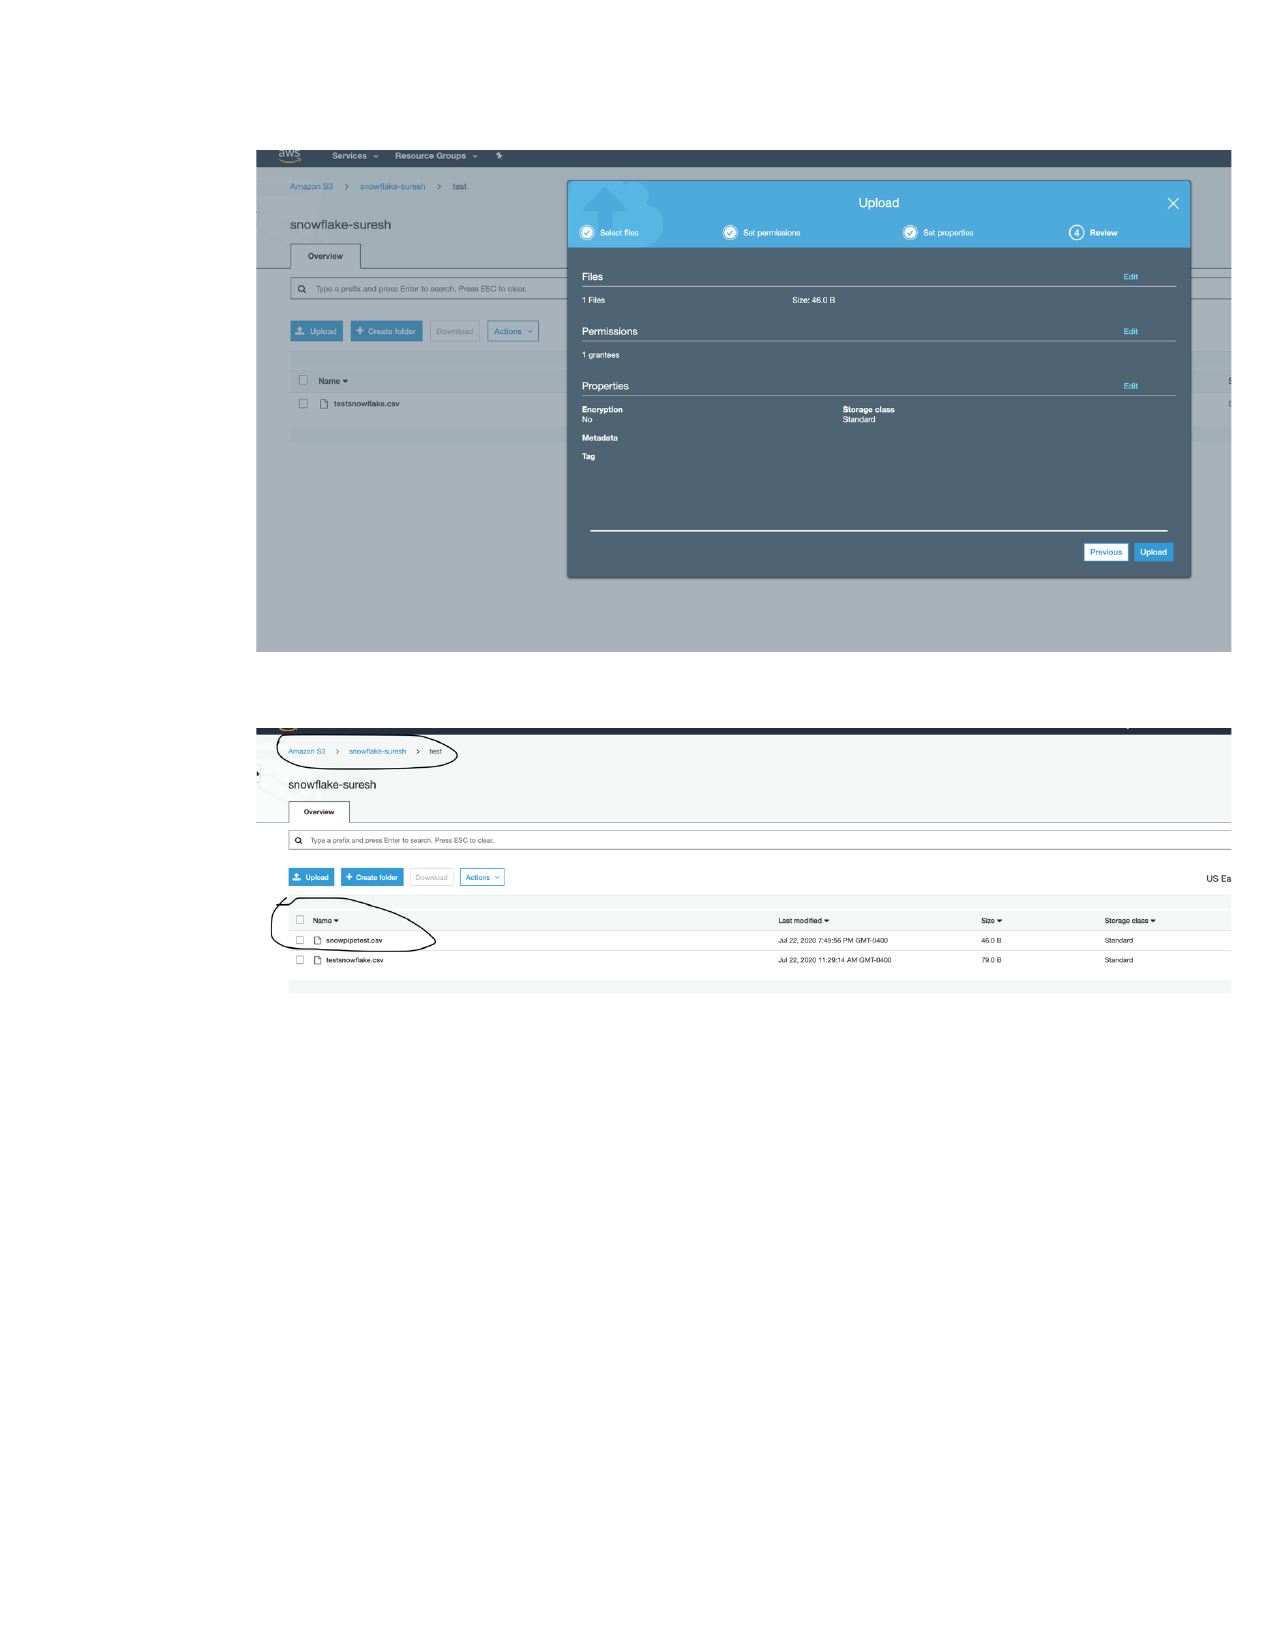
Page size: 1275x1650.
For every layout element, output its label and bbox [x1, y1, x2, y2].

picture [256, 150, 1232, 652]
picture [256, 728, 1232, 1155]
